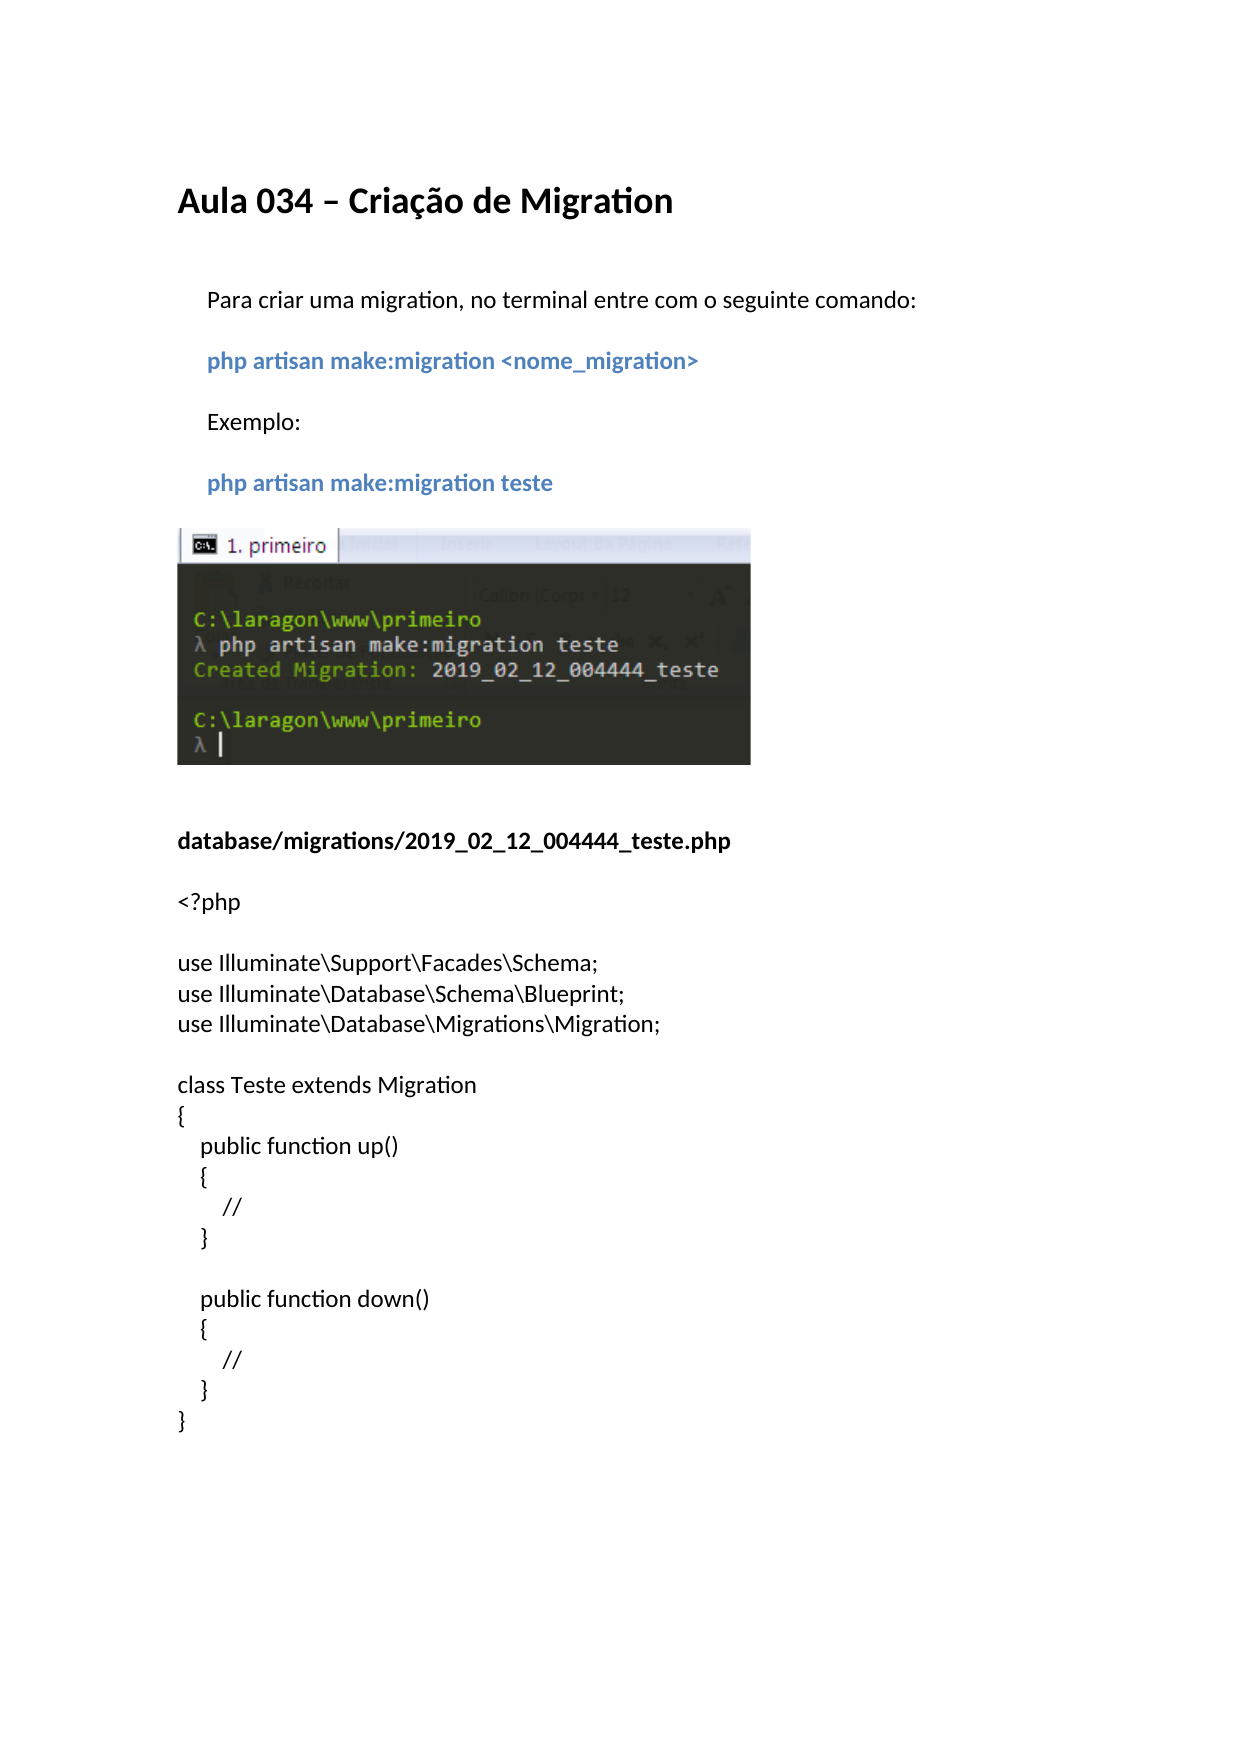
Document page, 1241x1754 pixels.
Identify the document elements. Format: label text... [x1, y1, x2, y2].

text public function down() [177, 1283, 1122, 1313]
text use Illuminate\Database\Migrations\Migration; [177, 1008, 1122, 1039]
text { [177, 1100, 1122, 1130]
subtitle Aula 034 – Criação de Migration [177, 177, 1122, 223]
text { [177, 1313, 1122, 1344]
text } [177, 1222, 1122, 1252]
text <?php [177, 886, 1122, 917]
text } [177, 1374, 1122, 1405]
text class Teste extends Migration [177, 1069, 1122, 1100]
text database/migrations/2019_02_12_004444_teste.php [177, 825, 1122, 856]
text public function up() [177, 1130, 1122, 1161]
text // [177, 1344, 1122, 1374]
text use Illuminate\Database\Schema\Blueprint; [177, 978, 1122, 1008]
picture [177, 528, 751, 765]
text } [177, 1405, 1122, 1436]
text // [177, 1191, 1122, 1222]
text Para criar uma migration, no terminal entre com o seguinte comando: [177, 284, 1122, 314]
text { [177, 1161, 1122, 1191]
text use Illuminate\Support\Facades\Schema; [177, 947, 1122, 978]
text php artisan make:migration teste [177, 467, 1122, 498]
text Exemplo: [177, 406, 1122, 437]
text php artisan make:migration <nome_migration> [177, 345, 1122, 376]
